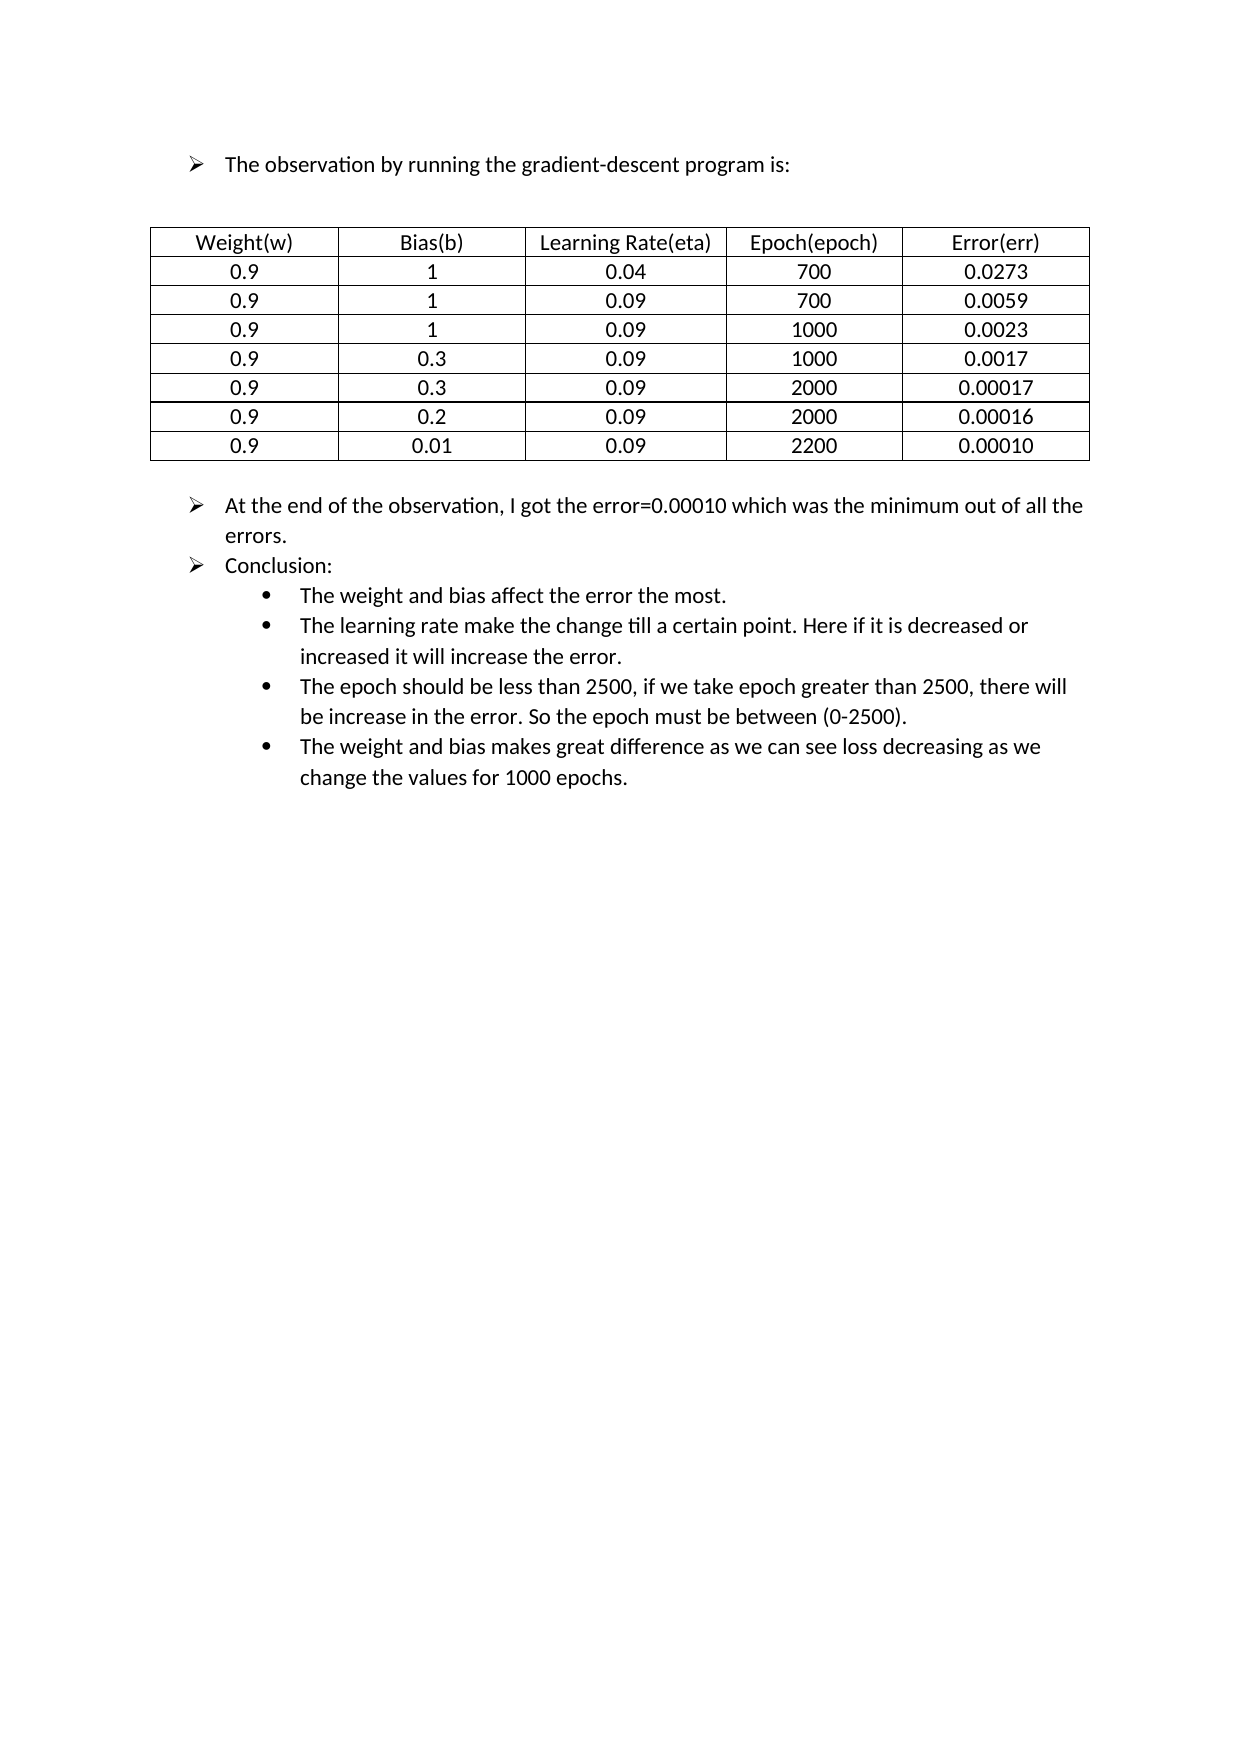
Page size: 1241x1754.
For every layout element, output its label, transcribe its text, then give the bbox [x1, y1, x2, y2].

table_header Bias(b) [339, 228, 525, 256]
table_cell 0.09 [526, 315, 726, 343]
table_header Learning Rate(eta) [526, 228, 726, 256]
table_cell 0.9 [151, 344, 338, 372]
list Conclusion: [187, 551, 1090, 579]
table_cell 0.01 [339, 432, 525, 459]
table_cell 1000 [727, 344, 902, 372]
table_cell 0.0273 [903, 257, 1089, 285]
table_cell 0.2 [339, 403, 525, 431]
table_cell 0.0059 [903, 286, 1089, 314]
table_cell 700 [727, 286, 902, 314]
table_cell 0.09 [526, 374, 726, 401]
table_cell 700 [727, 257, 902, 285]
list The weight and bias makes great difference as we can see loss decreasing as we change the values for 1000 epochs. [262, 732, 1090, 791]
table_cell 0.00017 [903, 374, 1089, 401]
table_cell 0.9 [151, 315, 338, 343]
table_header Weight(w) [151, 228, 338, 256]
table_cell 1000 [727, 315, 902, 343]
table_cell 1 [339, 315, 525, 343]
table_cell 1 [339, 286, 525, 314]
table_cell 0.3 [339, 374, 525, 401]
table_cell 0.9 [151, 403, 338, 431]
list The observation by running the gradient-descent program is: [187, 150, 1090, 178]
list At the end of the observation, I got the error=0.00010 which was the minimum out of all the errors. [187, 491, 1090, 549]
table_cell 1 [339, 257, 525, 285]
table_cell 2000 [727, 403, 902, 431]
table_cell 0.09 [526, 286, 726, 314]
table_cell 0.0017 [903, 344, 1089, 372]
table_cell 0.0023 [903, 315, 1089, 343]
list The learning rate make the change till a certain point. Here if it is decreased or increased it will increase the error. [262, 612, 1090, 670]
table_cell 0.04 [526, 257, 726, 285]
table_cell 0.09 [526, 432, 726, 459]
table_cell 0.09 [526, 403, 726, 431]
table_cell 0.9 [151, 374, 338, 401]
list The epoch should be less than 2500, if we take epoch greater than 2500, there will be increase in the error. So the epoch must be between (0-2500). [262, 672, 1090, 730]
table_cell 0.09 [526, 344, 726, 372]
table_header Error(err) [903, 228, 1089, 256]
table_cell 2200 [727, 432, 902, 459]
list The weight and bias affect the error the most. [262, 581, 1090, 609]
table_cell 0.00010 [903, 432, 1089, 459]
table_cell 0.00016 [903, 403, 1089, 431]
table_cell 2000 [727, 374, 902, 401]
table_cell 0.9 [151, 286, 338, 314]
table_cell 0.3 [339, 344, 525, 372]
table_cell 0.9 [151, 257, 338, 285]
table_header Epoch(epoch) [727, 228, 902, 256]
table_cell 0.9 [151, 432, 338, 459]
